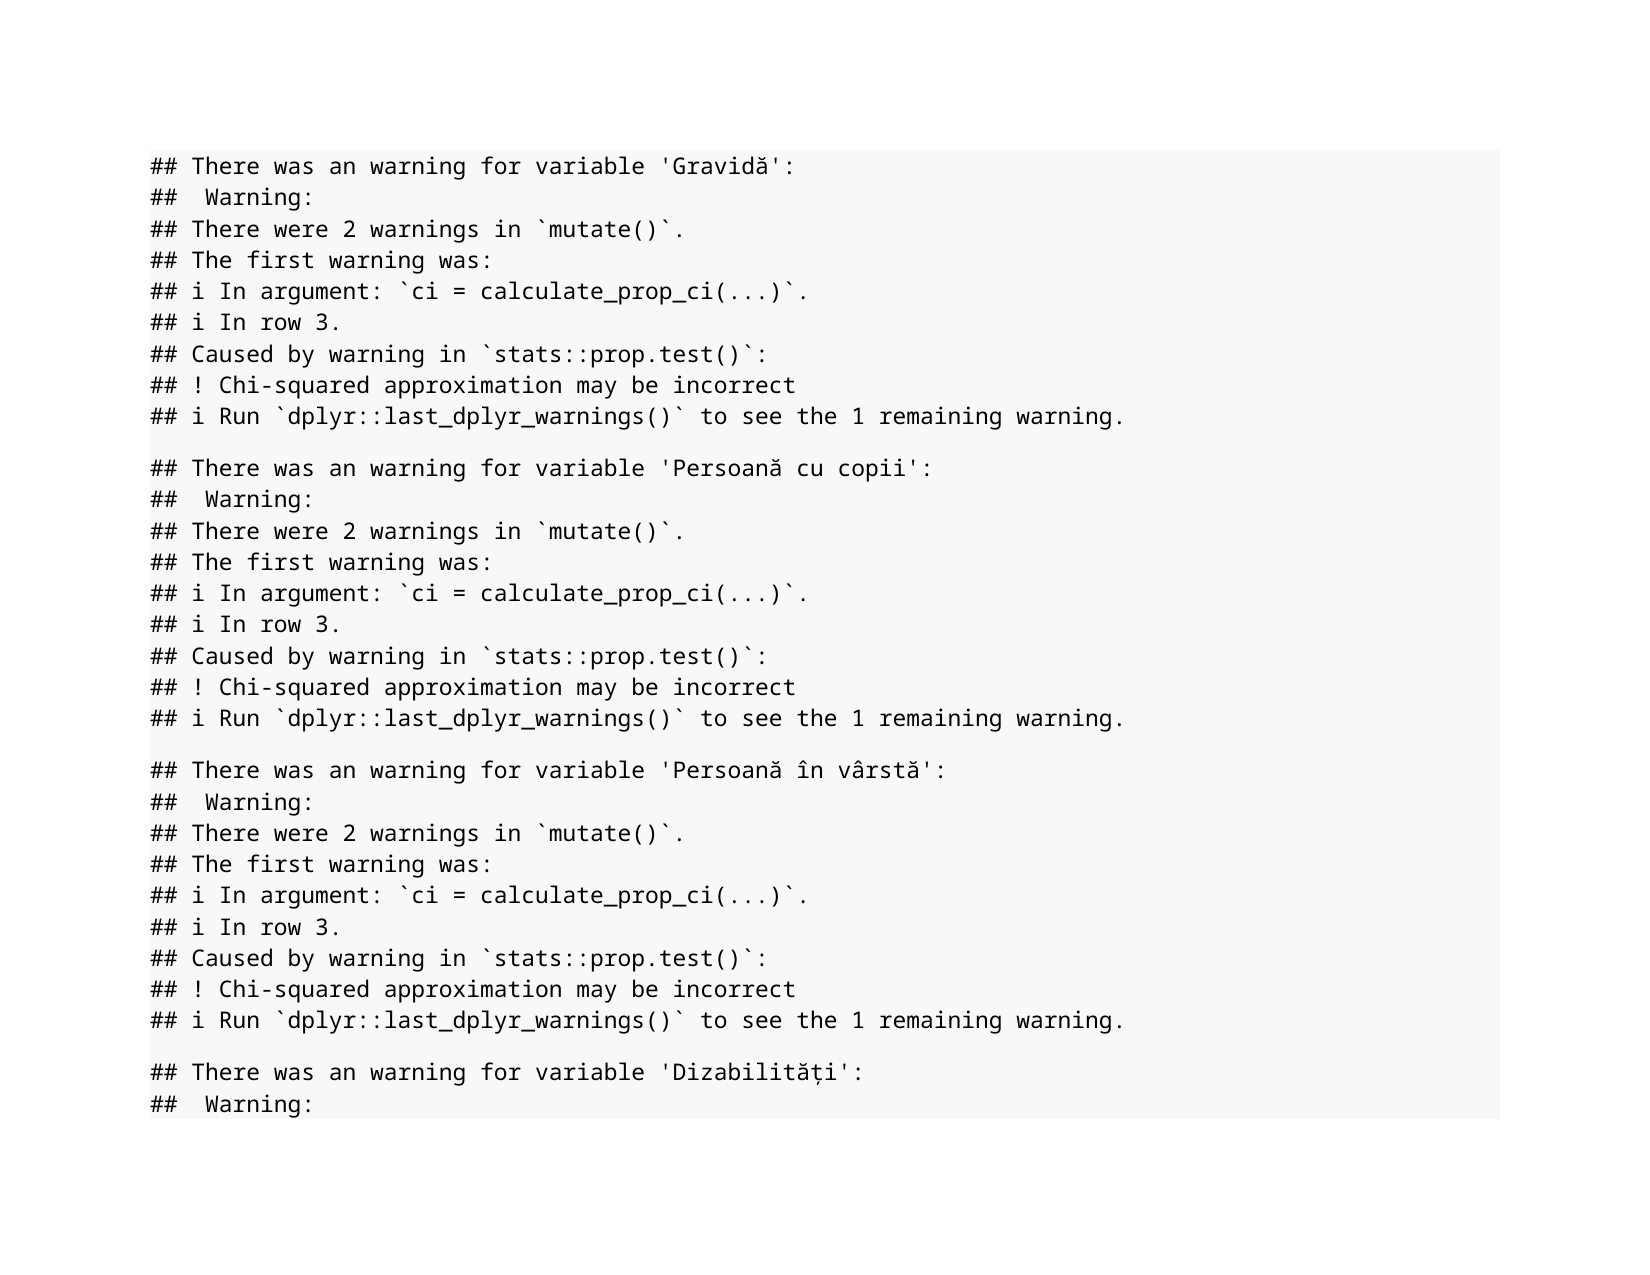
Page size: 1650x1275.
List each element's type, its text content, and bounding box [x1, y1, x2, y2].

text ## There was an warning for variable 'Persoană în vârstă': ## Warning: ## There were 2 warnings in `mutate()`. ## The first warning was: ## ℹ In argument: `ci = calculate_prop_ci(...)`. ## ℹ In row 3. ## Caused by warning in `stats::prop.test()`: ## ! Chi-squared approximation may be incorrect ## ℹ Run `dplyr::last_dplyr_warnings()` to see the 1 remaining warning. [150, 754, 1500, 1035]
text ## There was an warning for variable 'Gravidă': ## Warning: ## There were 2 warnings in `mutate()`. ## The first warning was: ## ℹ In argument: `ci = calculate_prop_ci(...)`. ## ℹ In row 3. ## Caused by warning in `stats::prop.test()`: ## ! Chi-squared approximation may be incorrect ## ℹ Run `dplyr::last_dplyr_warnings()` to see the 1 remaining warning. [150, 150, 1500, 431]
text ## There was an warning for variable 'Persoană cu copii': ## Warning: ## There were 2 warnings in `mutate()`. ## The first warning was: ## ℹ In argument: `ci = calculate_prop_ci(...)`. ## ℹ In row 3. ## Caused by warning in `stats::prop.test()`: ## ! Chi-squared approximation may be incorrect ## ℹ Run `dplyr::last_dplyr_warnings()` to see the 1 remaining warning. [150, 452, 1500, 733]
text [150, 1056, 1500, 1119]
